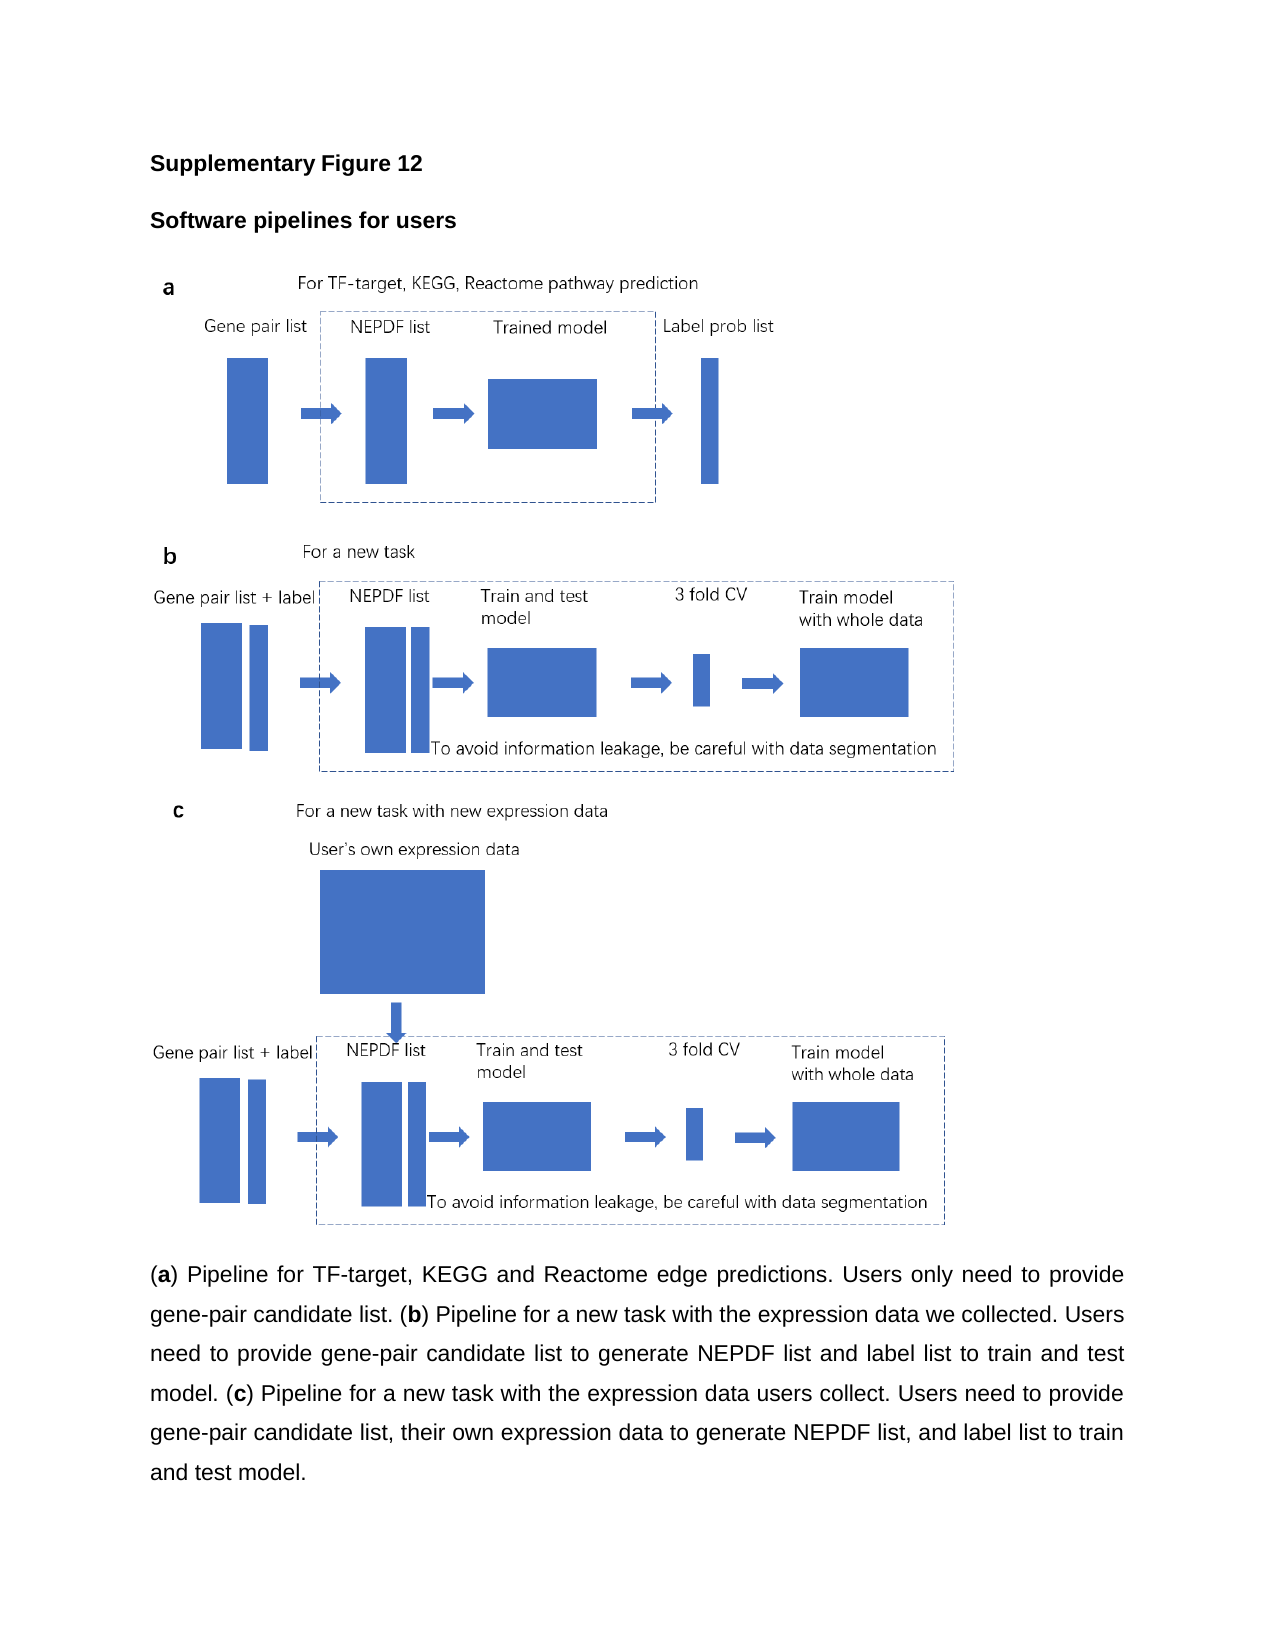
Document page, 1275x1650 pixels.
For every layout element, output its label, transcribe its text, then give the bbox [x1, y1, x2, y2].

text (a) Pipeline for TF-target, KEGG and Reactome edge predictions. Users only need to provide gene-pair candidate list. (b) Pipeline for a new task with the expression data we collected. Users need to provide gene-pair candidate list to generate NEPDF list and label list to train and test model. (c) Pipeline for a new task with the expression data users collect. Users need to provide gene-pair candidate list, their own expression data to generate NEPDF list, and label list to train and test model. [150, 1261, 1125, 1485]
text Supplementary Figure 12 [150, 150, 1125, 176]
picture [150, 263, 963, 777]
picture [150, 790, 961, 1231]
text Software pipelines for users [150, 207, 1125, 233]
